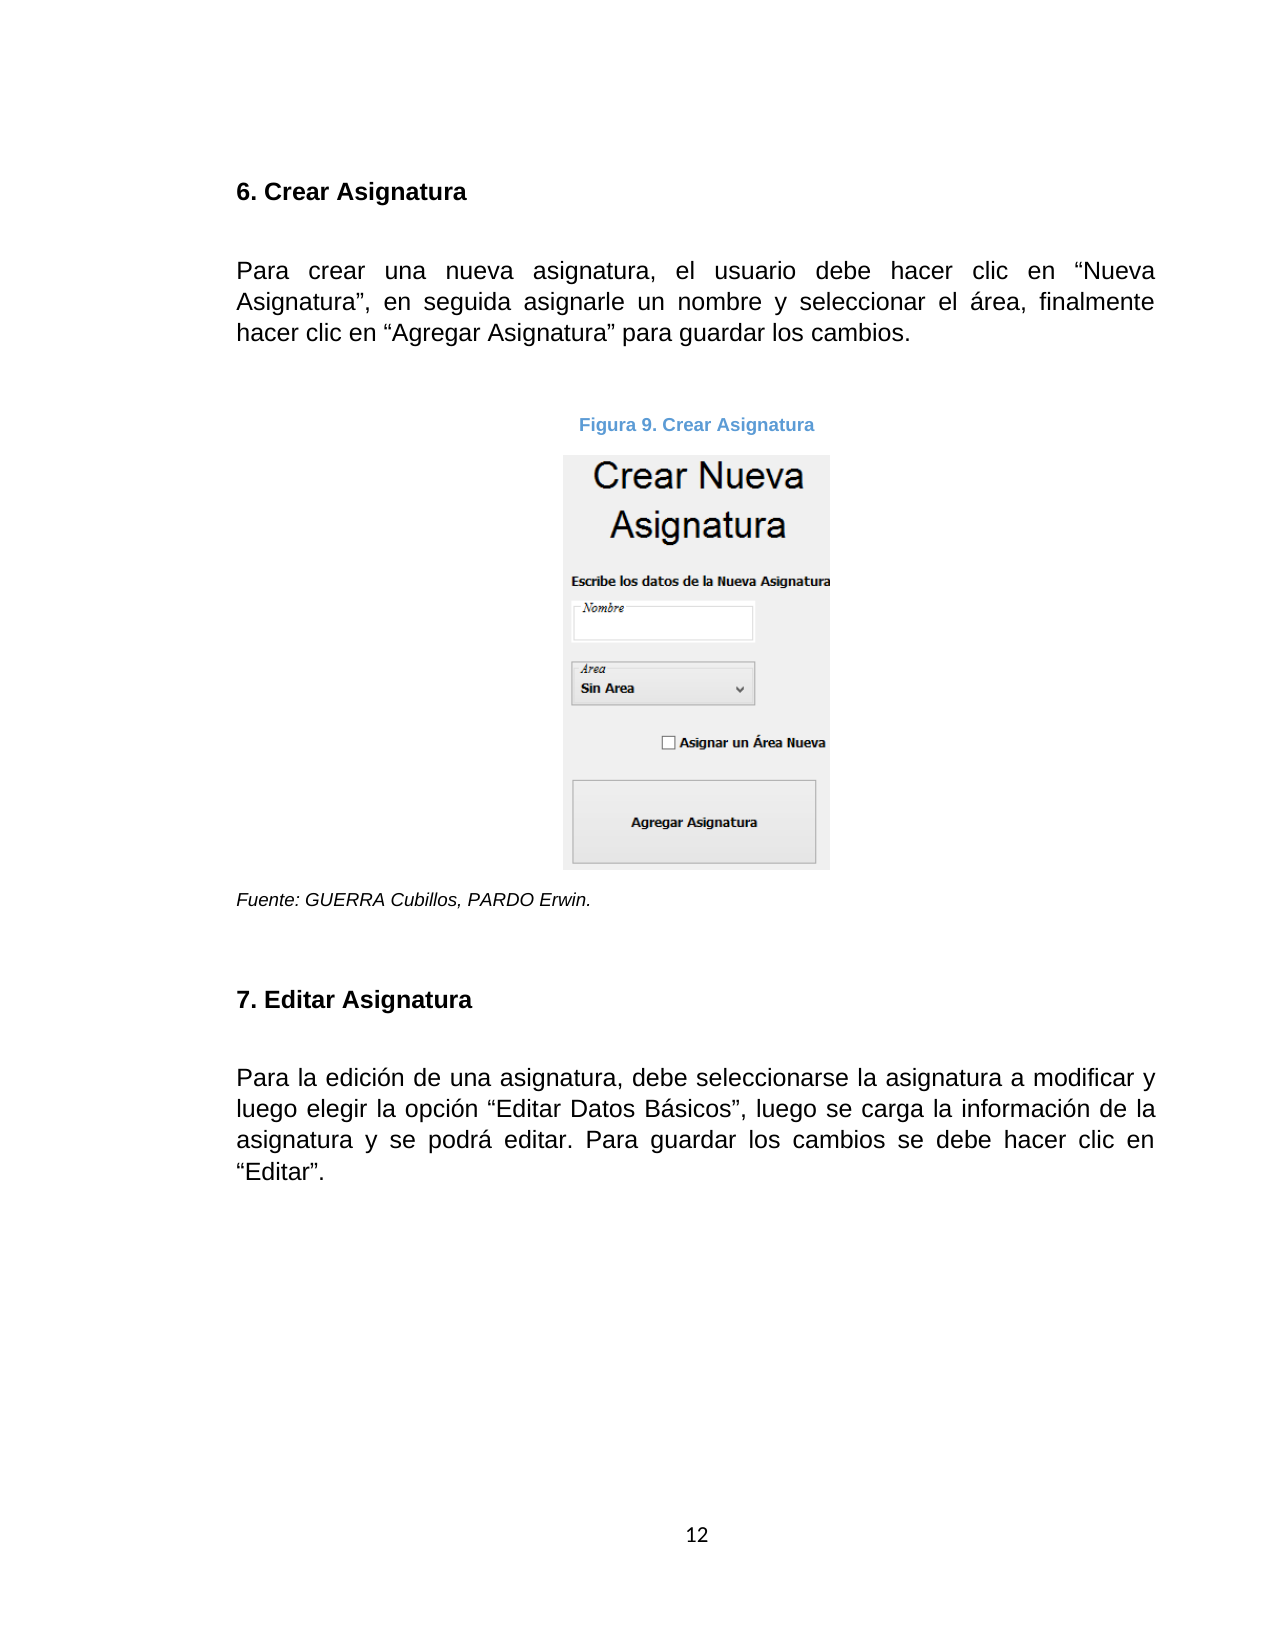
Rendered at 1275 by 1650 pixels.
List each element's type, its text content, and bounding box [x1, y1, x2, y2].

subtitle 7. Editar Asignatura [236, 984, 1157, 1013]
picture [563, 455, 830, 870]
text Fuente: GUERRA Cubillos, PARDO Erwin. [236, 889, 1157, 910]
text Para la edición de una asignatura, debe seleccionarse la asignatura a modificar y luego elegir la opción “Editar Datos Básicos”, luego se carga la información de la asignatura y se podrá editar. Para guardar los cambios se debe hacer clic en “Editar”. [236, 1063, 1157, 1185]
subtitle 6. Crear Asignatura [236, 177, 1157, 206]
text Para crear una nueva asignatura, el usuario debe hacer clic en “Nueva Asignatura”, en seguida asignarle un nombre y seleccionar el área, finalmente hacer clic en “Agregar Asignatura” para guardar los cambios. [236, 256, 1157, 347]
